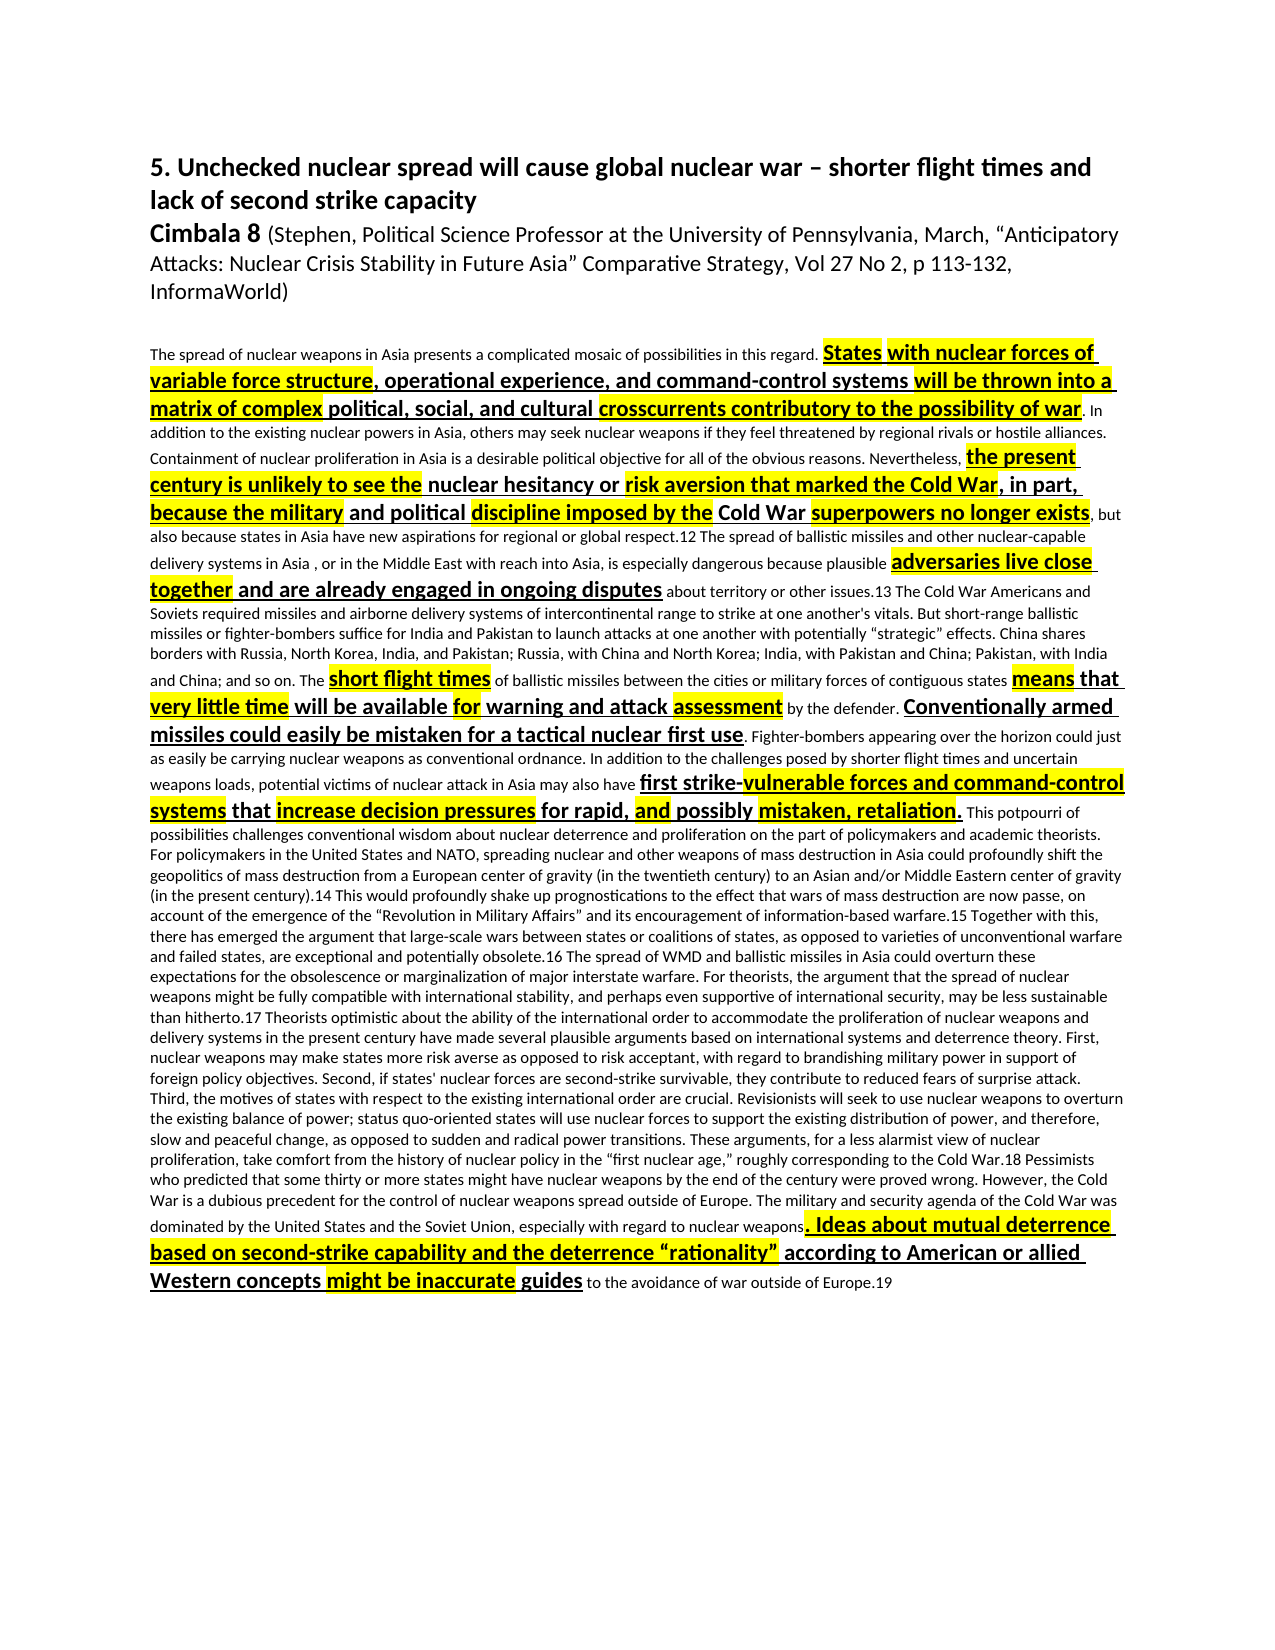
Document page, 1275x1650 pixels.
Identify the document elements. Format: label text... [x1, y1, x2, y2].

text The spread of nuclear weapons in Asia presents a complicated mosaic of possibilities in this regard. States with nuclear forces of variable force structure, operational experience, and command-control systems will be thrown into a matrix of complex political, social, and cultural crosscurrents contributory to the possibility of war. In addition to the existing nuclear powers in Asia, others may seek nuclear weapons if they feel threatened by regional rivals or hostile alliances. Containment of nuclear proliferation in Asia is a desirable political objective for all of the obvious reasons. Nevertheless, the present century is unlikely to see the nuclear hesitancy or risk aversion that marked the Cold War, in part, because the military and political discipline imposed by the Cold War superpowers no longer exists, but also because states in Asia have new aspirations for regional or global respect.12 The spread of ballistic missiles and other nuclear-capable delivery systems in Asia , or in the Middle East with reach into Asia, is especially dangerous because plausible adversaries live close together and are already engaged in ongoing disputes about territory or other issues.13 The Cold War Americans and Soviets required missiles and airborne delivery systems of intercontinental range to strike at one another's vitals. But short-range ballistic missiles or fighter-bombers suffice for India and Pakistan to launch attacks at one another with potentially “strategic” effects. China shares borders with Russia, North Korea, India, and Pakistan; Russia, with China and North Korea; India, with Pakistan and China; Pakistan, with India and China; and so on. The short flight times of ballistic missiles between the cities or military forces of contiguous states means that very little time will be available for warning and attack assessment by the defender. Conventionally armed missiles could easily be mistaken for a tactical nuclear first use. Fighter-bombers appearing over the horizon could just as easily be carrying nuclear weapons as conventional ordnance. In addition to the challenges posed by shorter flight times and uncertain weapons loads, potential victims of nuclear attack in Asia may also have first strike-vulnerable forces and command-control systems that increase decision pressures for rapid, and possibly mistaken, retaliation. This potpourri of possibilities challenges conventional wisdom about nuclear deterrence and proliferation on the part of policymakers and academic theorists. For policymakers in the United States and NATO, spreading nuclear and other weapons of mass destruction in Asia could profoundly shift the geopolitics of mass destruction from a European center of gravity (in the twentieth century) to an Asian and/or Middle Eastern center of gravity (in the present century).14 This would profoundly shake up prognostications to the effect that wars of mass destruction are now passe, on account of the emergence of the “Revolution in Military Affairs” and its encouragement of information-based warfare.15 Together with this, there has emerged the argument that large-scale wars between states or coalitions of states, as opposed to varieties of unconventional warfare and failed states, are exceptional and potentially obsolete.16 The spread of WMD and ballistic missiles in Asia could overturn these expectations for the obsolescence or marginalization of major interstate warfare. For theorists, the argument that the spread of nuclear weapons might be fully compatible with international stability, and perhaps even supportive of international security, may be less sustainable than hitherto.17 Theorists optimistic about the ability of the international order to accommodate the proliferation of nuclear weapons and delivery systems in the present century have made several plausible arguments based on international systems and deterrence theory. First, nuclear weapons may make states more risk averse as opposed to risk acceptant, with regard to brandishing military power in support of foreign policy objectives. Second, if states' nuclear forces are second-strike survivable, they contribute to reduced fears of surprise attack. Third, the motives of states with respect to the existing international order are crucial. Revisionists will seek to use nuclear weapons to overturn the existing balance of power; status quo-oriented states will use nuclear forces to support the existing distribution of power, and therefore, slow and peaceful change, as opposed to sudden and radical power transitions. These arguments, for a less alarmist view of nuclear proliferation, take comfort from the history of nuclear policy in the “first nuclear age,” roughly corresponding to the Cold War.18 Pessimists who predicted that some thirty or more states might have nuclear weapons by the end of the century were proved wrong. However, the Cold War is a dubious precedent for the control of nuclear weapons spread outside of Europe. The military and security agenda of the Cold War was dominated by the United States and the Soviet Union, especially with regard to nuclear weapons. Ideas about mutual deterrence based on second-strike capability and the deterrence “rationality” according to American or allied Western concepts might be inaccurate guides to the avoidance of war outside of Europe.19 [150, 338, 1125, 820]
subtitle 5. Unchecked nuclear spread will cause global nuclear war – shorter flight times and lack of second strike capacity [150, 150, 1125, 216]
text Cimbala 8 (Stephen, Political Science Professor at the University of Pennsylvania, March, “Anticipatory Attacks: Nuclear Crisis Stability in Future Asia” Comparative Strategy, Vol 27 No 2, p 113-132, InformaWorld) [150, 216, 1125, 305]
text The spread of nuclear weapons in Asia presents a complicated mosaic of possibilities in this regard. States with nuclear forces of variable force structure, operational experience, and command-control systems will be thrown into a matrix of complex political, social, and cultural crosscurrents contributory to the possibility of war. In addition to the existing nuclear powers in Asia, others may seek nuclear weapons if they feel threatened by regional rivals or hostile alliances. Containment of nuclear proliferation in Asia is a desirable political objective for all of the obvious reasons. Nevertheless, the present century is unlikely to see the nuclear hesitancy or risk aversion that marked the Cold War, in part, because the military and political discipline imposed by the Cold War superpowers no longer exists, but also because states in Asia have new aspirations for regional or global respect.12 The spread of ballistic missiles and other nuclear-capable delivery systems in Asia , or in the Middle East with reach into Asia, is especially dangerous because plausible adversaries live close together and are already engaged in ongoing disputes about territory or other issues.13 The Cold War Americans and Soviets required missiles and airborne delivery systems of intercontinental range to strike at one another's vitals. But short-range ballistic missiles or fighter-bombers suffice for India and Pakistan to launch attacks at one another with potentially “strategic” effects. China shares borders with Russia, North Korea, India, and Pakistan; Russia, with China and North Korea; India, with Pakistan and China; Pakistan, with India and China; and so on. The short flight times of ballistic missiles between the cities or military forces of contiguous states means that very little time will be available for warning and attack assessment by the defender. Conventionally armed missiles could easily be mistaken for a tactical nuclear first use. Fighter-bombers appearing over the horizon could just as easily be carrying nuclear weapons as conventional ordnance. In addition to the challenges posed by shorter flight times and uncertain weapons loads, potential victims of nuclear attack in Asia may also have first strike-vulnerable forces and command-control systems that increase decision pressures for rapid, and possibly mistaken, retaliation. This potpourri of possibilities challenges conventional wisdom about nuclear deterrence and proliferation on the part of policymakers and academic theorists. For policymakers in the United States and NATO, spreading nuclear and other weapons of mass destruction in Asia could profoundly shift the geopolitics of mass destruction from a European center of gravity (in the twentieth century) to an Asian and/or Middle Eastern center of gravity (in the present century).14 This would profoundly shake up prognostications to the effect that wars of mass destruction are now passe, on account of the emergence of the “Revolution in Military Affairs” and its encouragement of information-based warfare.15 Together with this, there has emerged the argument that large-scale wars between states or coalitions of states, as opposed to varieties of unconventional warfare and failed states, are exceptional and potentially obsolete.16 The spread of WMD and ballistic missiles in Asia could overturn these expectations for the obsolescence or marginalization of major interstate warfare. For theorists, the argument that the spread of nuclear weapons might be fully compatible with international stability, and perhaps even supportive of international security, may be less sustainable than hitherto.17 Theorists optimistic about the ability of the international order to accommodate the proliferation of nuclear weapons and delivery systems in the present century have made several plausible arguments based on international systems and deterrence theory. First, nuclear weapons may make states more risk averse as opposed to risk acceptant, with regard to brandishing military power in support of foreign policy objectives. Second, if states' nuclear forces are second-strike survivable, they contribute to reduced fears of surprise attack. Third, the motives of states with respect to the existing international order are crucial. Revisionists will seek to use nuclear weapons to overturn the existing balance of power; status quo-oriented states will use nuclear forces to support the existing distribution of power, and therefore, slow and peaceful change, as opposed to sudden and radical power transitions. These arguments, for a less alarmist view of nuclear proliferation, take comfort from the history of nuclear policy in the “first nuclear age,” roughly corresponding to the Cold War.18 Pessimists who predicted that some thirty or more states might have nuclear weapons by the end of the century were proved wrong. However, the Cold War is a dubious precedent for the control of nuclear weapons spread outside of Europe. The military and security agenda of the Cold War was dominated by the United States and the Soviet Union, especially with regard to nuclear weapons. Ideas about mutual deterrence based on second-strike capability and the deterrence “rationality” according to American or allied Western concepts might be inaccurate guides to the avoidance of war outside of Europe.19 [150, 794, 1125, 1294]
